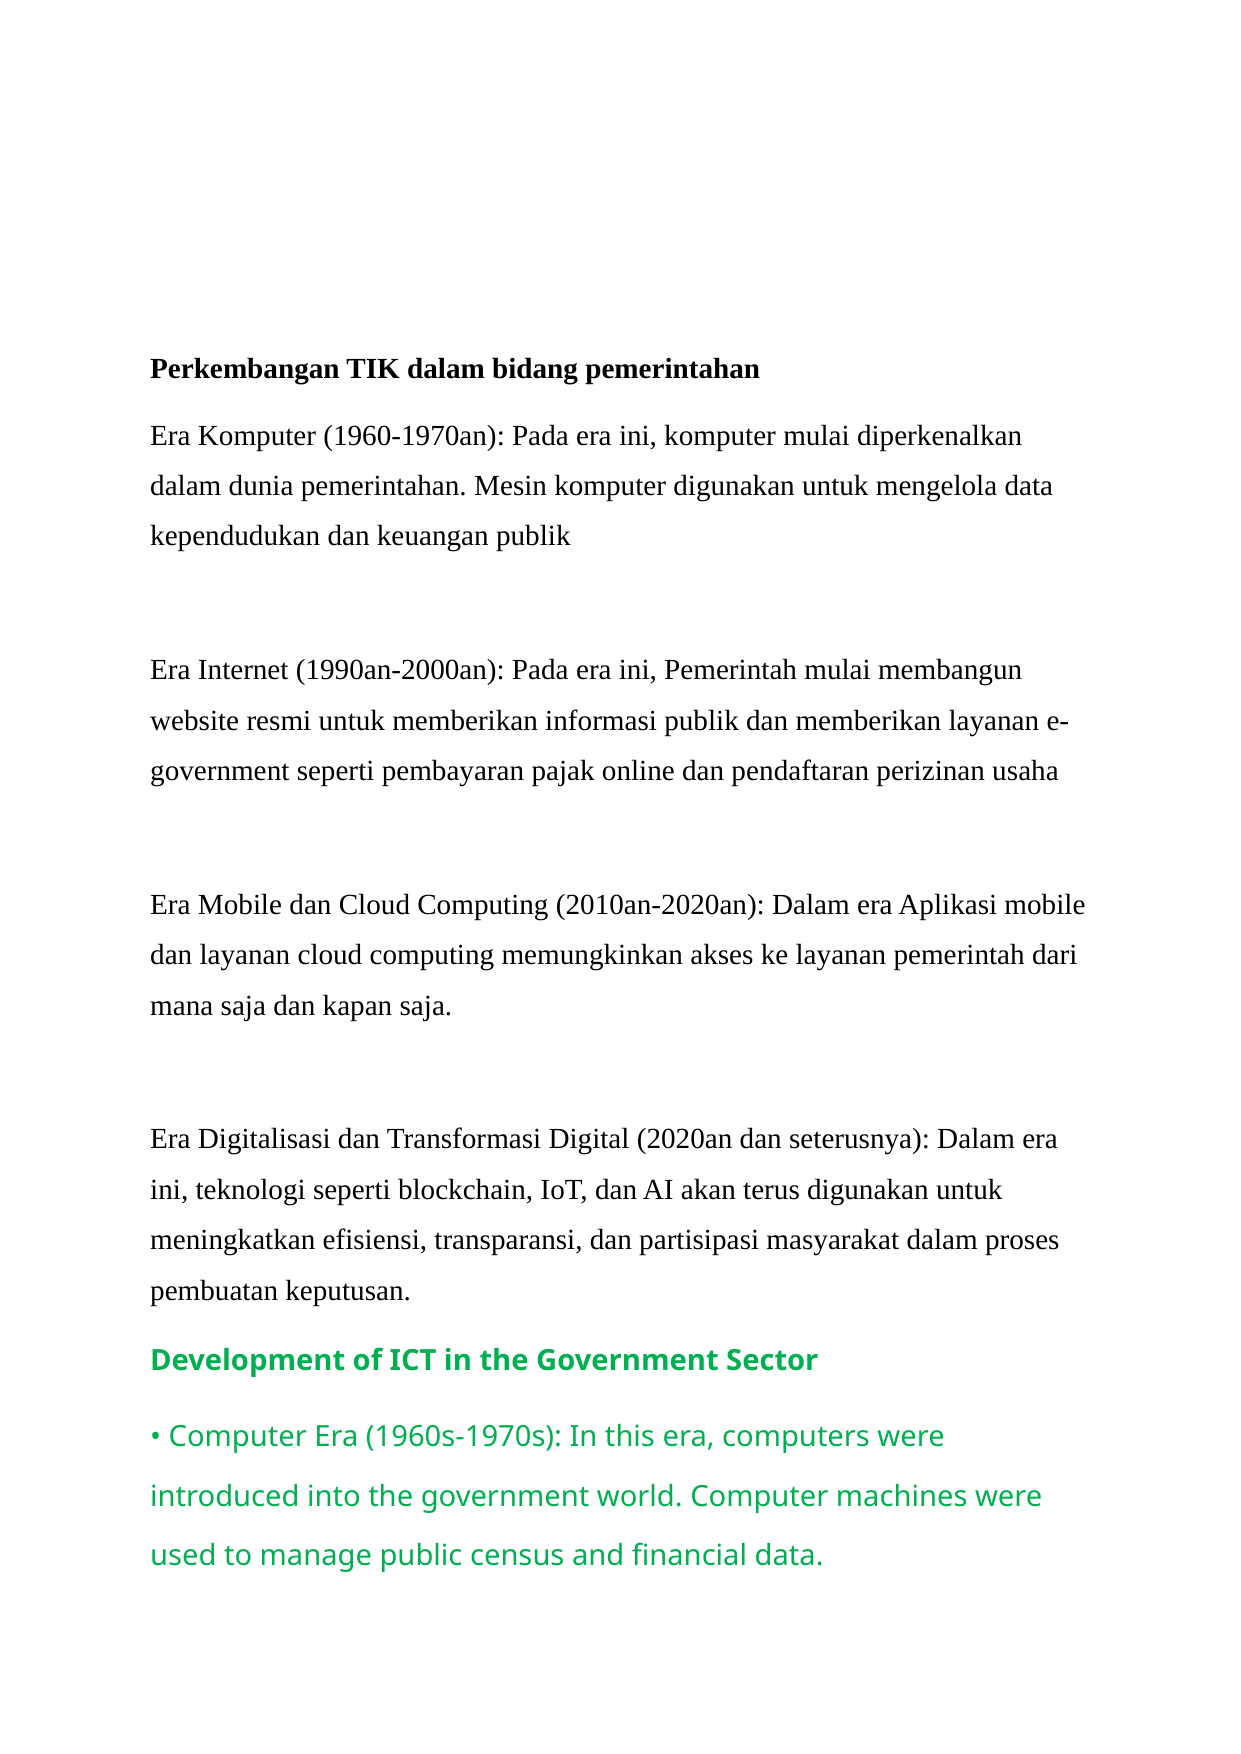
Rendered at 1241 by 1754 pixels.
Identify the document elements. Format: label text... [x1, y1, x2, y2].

text • Computer Era (1960s-1970s): In this era, computers were introduced into the government world. Computer machines were used to manage public census and financial data. [150, 1416, 1090, 1574]
text Development of ICT in the Government Sector [150, 1339, 1090, 1379]
text Era Komputer (1960-1970an): Pada era ini, komputer mulai diperkenalkan dalam dunia pemerintahan. Mesin komputer digunakan untuk mengelola data kependudukan dan keuangan publik [150, 418, 1090, 552]
text Era Digitalisasi dan Transformasi Digital (2020an dan seterusnya): Dalam era ini, teknologi seperti blockchain, IoT, dan AI akan terus digunakan untuk meningkatkan efisiensi, transparansi, dan partisipasi masyarakat dalam proses pembuatan keputusan. [150, 1122, 1090, 1306]
text Perkembangan TIK dalam bidang pemerintahan [150, 351, 1090, 384]
text Era Internet (1990an-2000an): Pada era ini, Pemerintah mulai membangun website resmi untuk memberikan informasi publik dan memberikan layanan e-government seperti pembayaran pajak online dan pendaftaran perizinan usaha [150, 652, 1090, 787]
text Era Mobile dan Cloud Computing (2010an-2020an): Dalam era Aplikasi mobile dan layanan cloud computing memungkinkan akses ke layanan pemerintah dari mana saja dan kapan saja. [150, 887, 1090, 1021]
